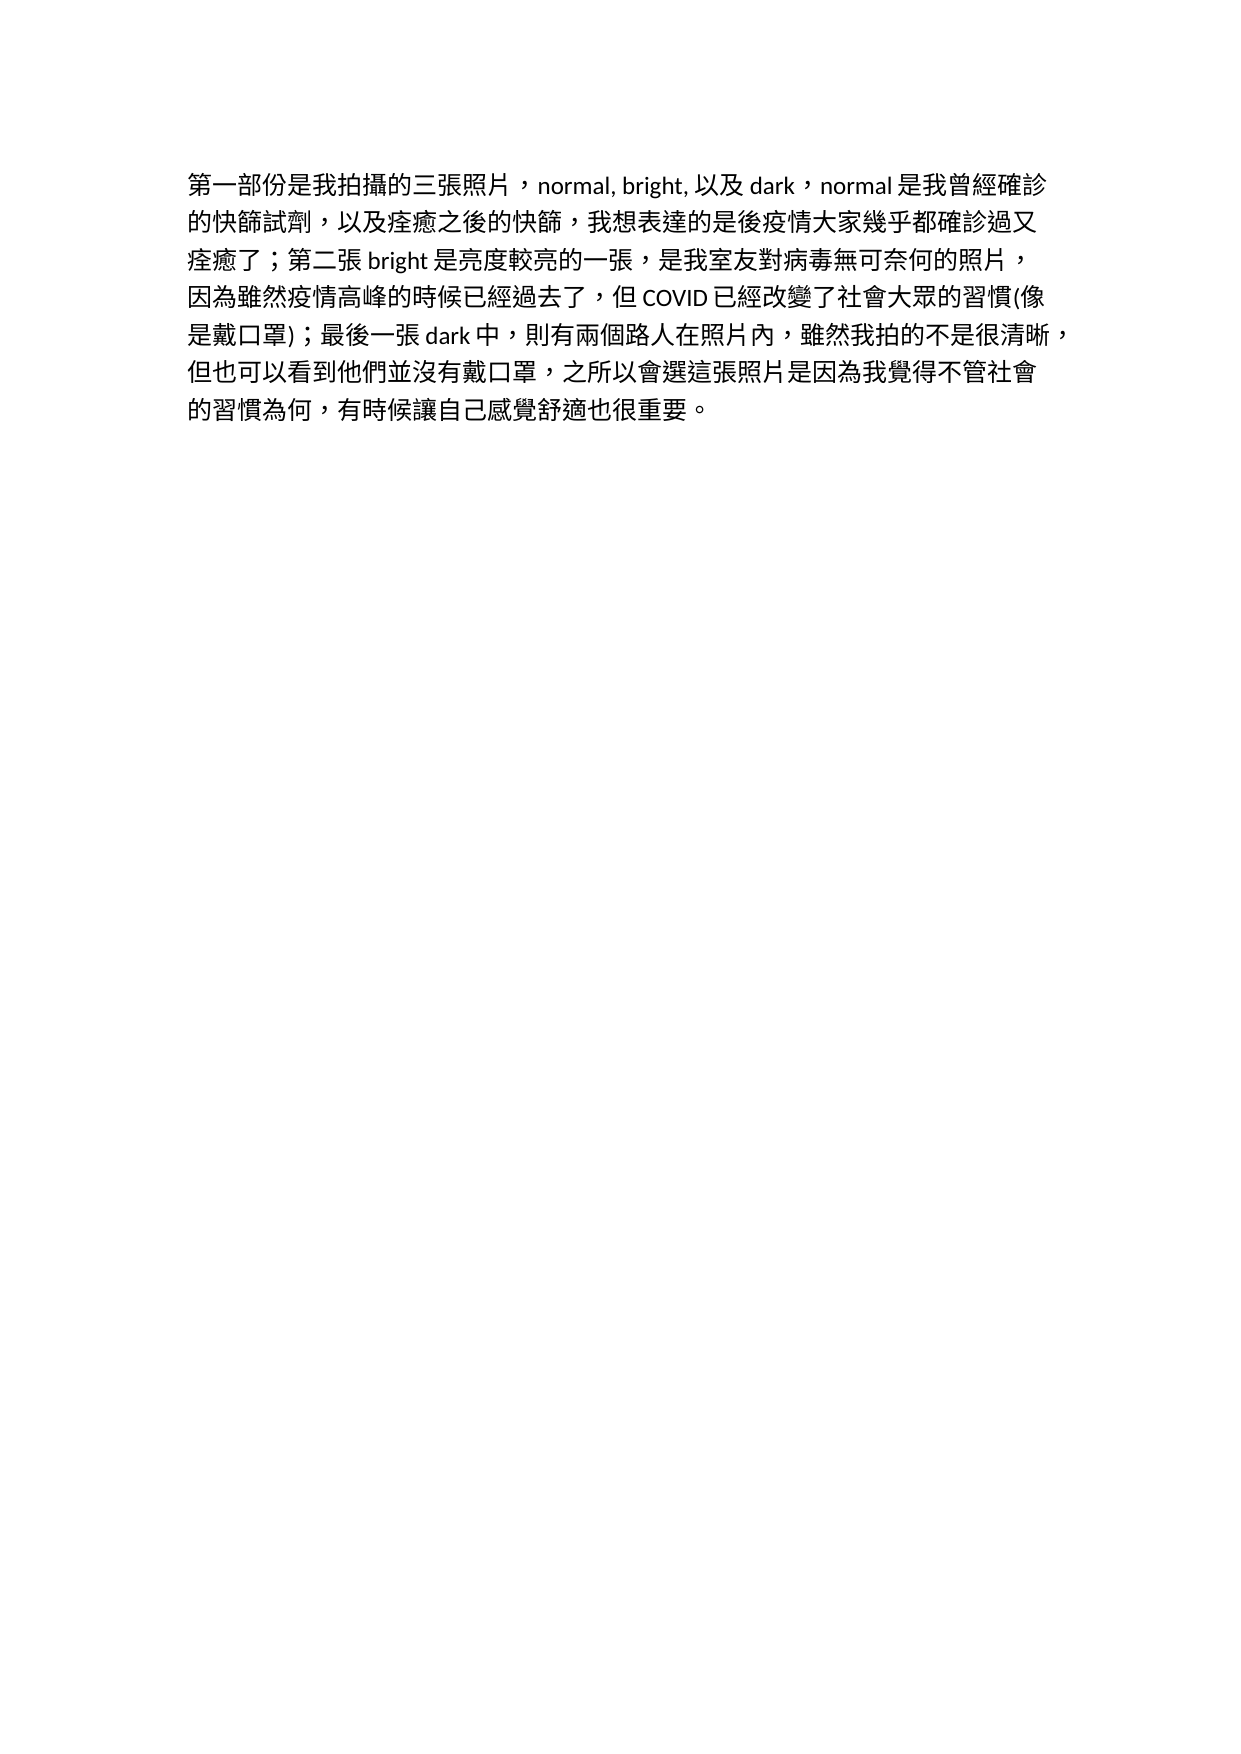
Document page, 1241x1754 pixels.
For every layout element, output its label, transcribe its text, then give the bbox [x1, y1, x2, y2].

list 第一部份是我拍攝的三張照片，normal, bright, 以及dark，normal是我曾經確診的快篩試劑，以及痊癒之後的快篩，我想表達的是後疫情大家幾乎都確診過又痊癒了；第二張bright是亮度較亮的一張，是我室友對病毒無可奈何的照片，因為雖然疫情高峰的時候已經過去了，但COVID已經改變了社會大眾的習慣(像是戴口罩)；最後一張dark中，則有兩個路人在照片內，雖然我拍的不是很清晰，但也可以看到他們並沒有戴口罩，之所以會選這張照片是因為我覺得不管社會的習慣為何，有時候讓自己感覺舒適也很重要。 [187, 164, 1053, 427]
